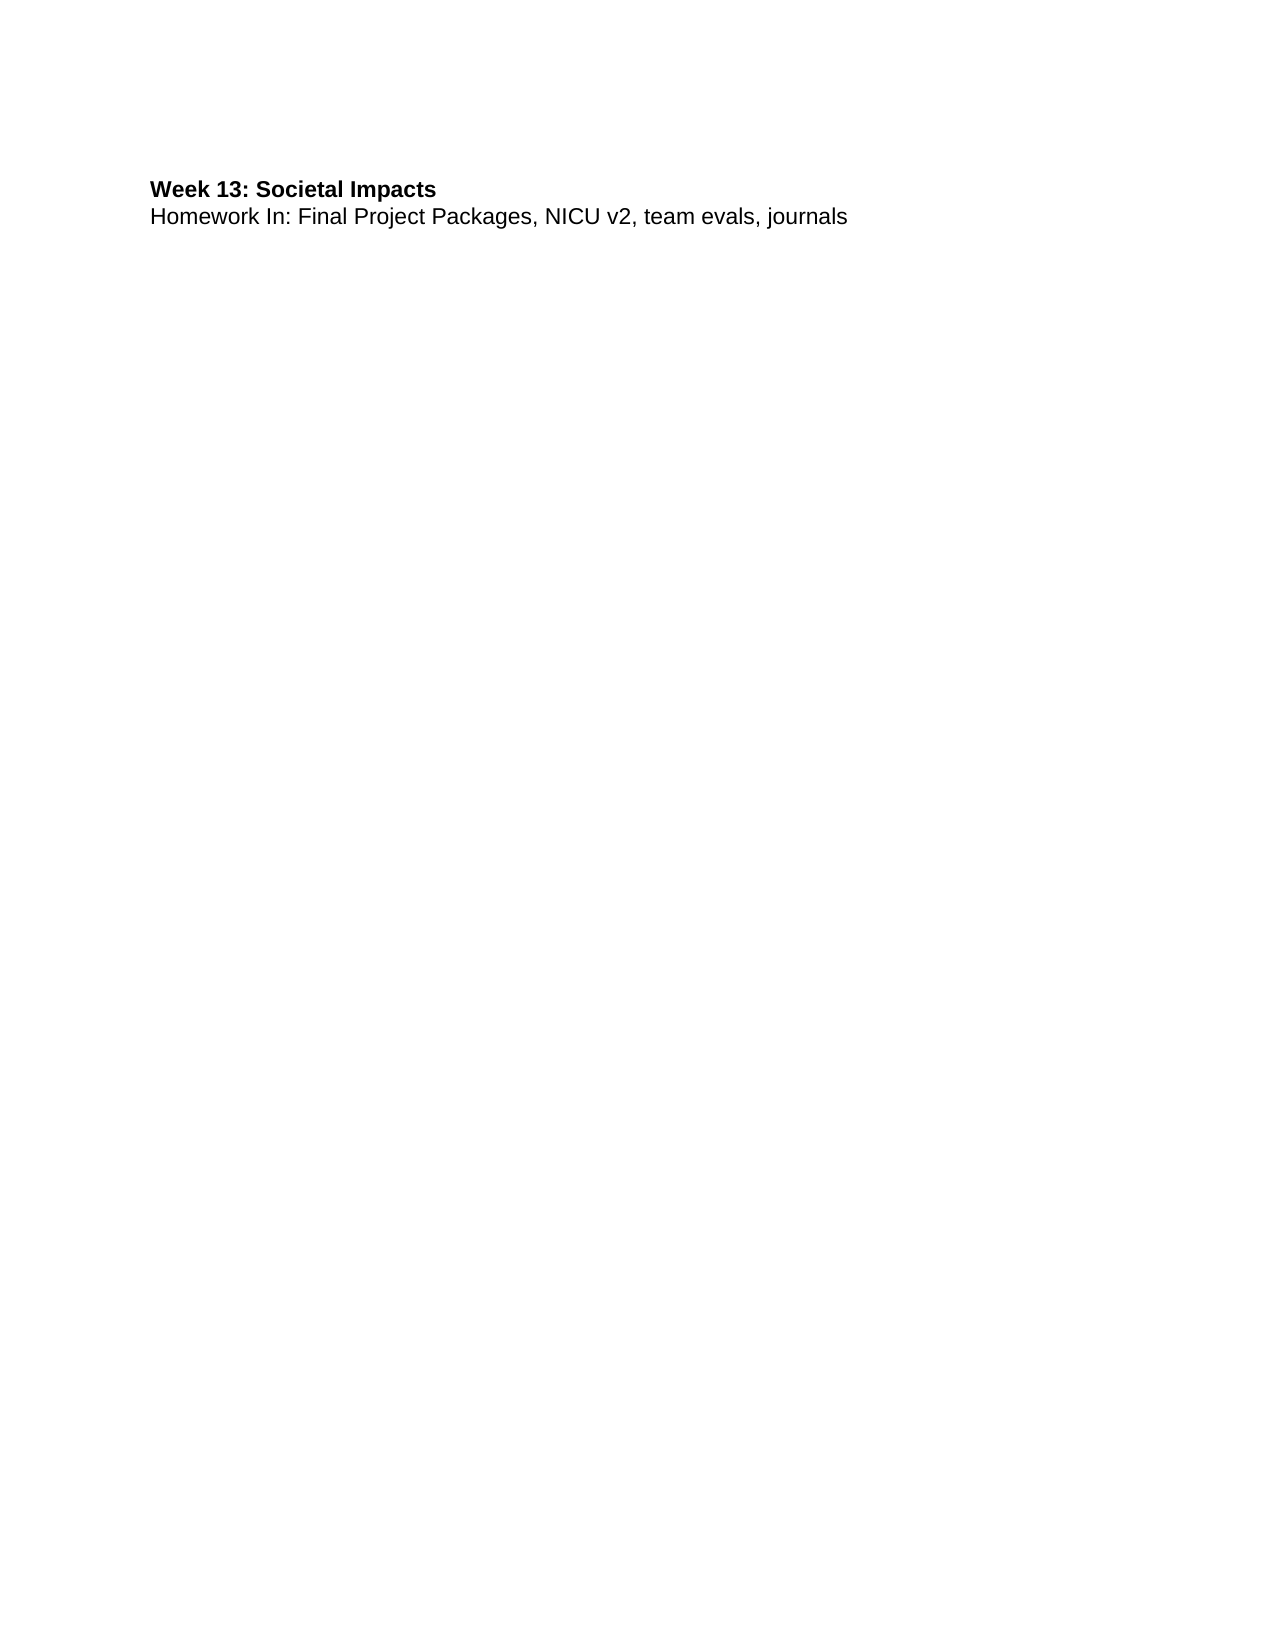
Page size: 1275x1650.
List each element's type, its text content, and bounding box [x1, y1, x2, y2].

text Homework In: Final Project Packages, NICU v2, team evals, journals [150, 203, 1125, 229]
text Week 13: Societal Impacts [150, 176, 1125, 203]
